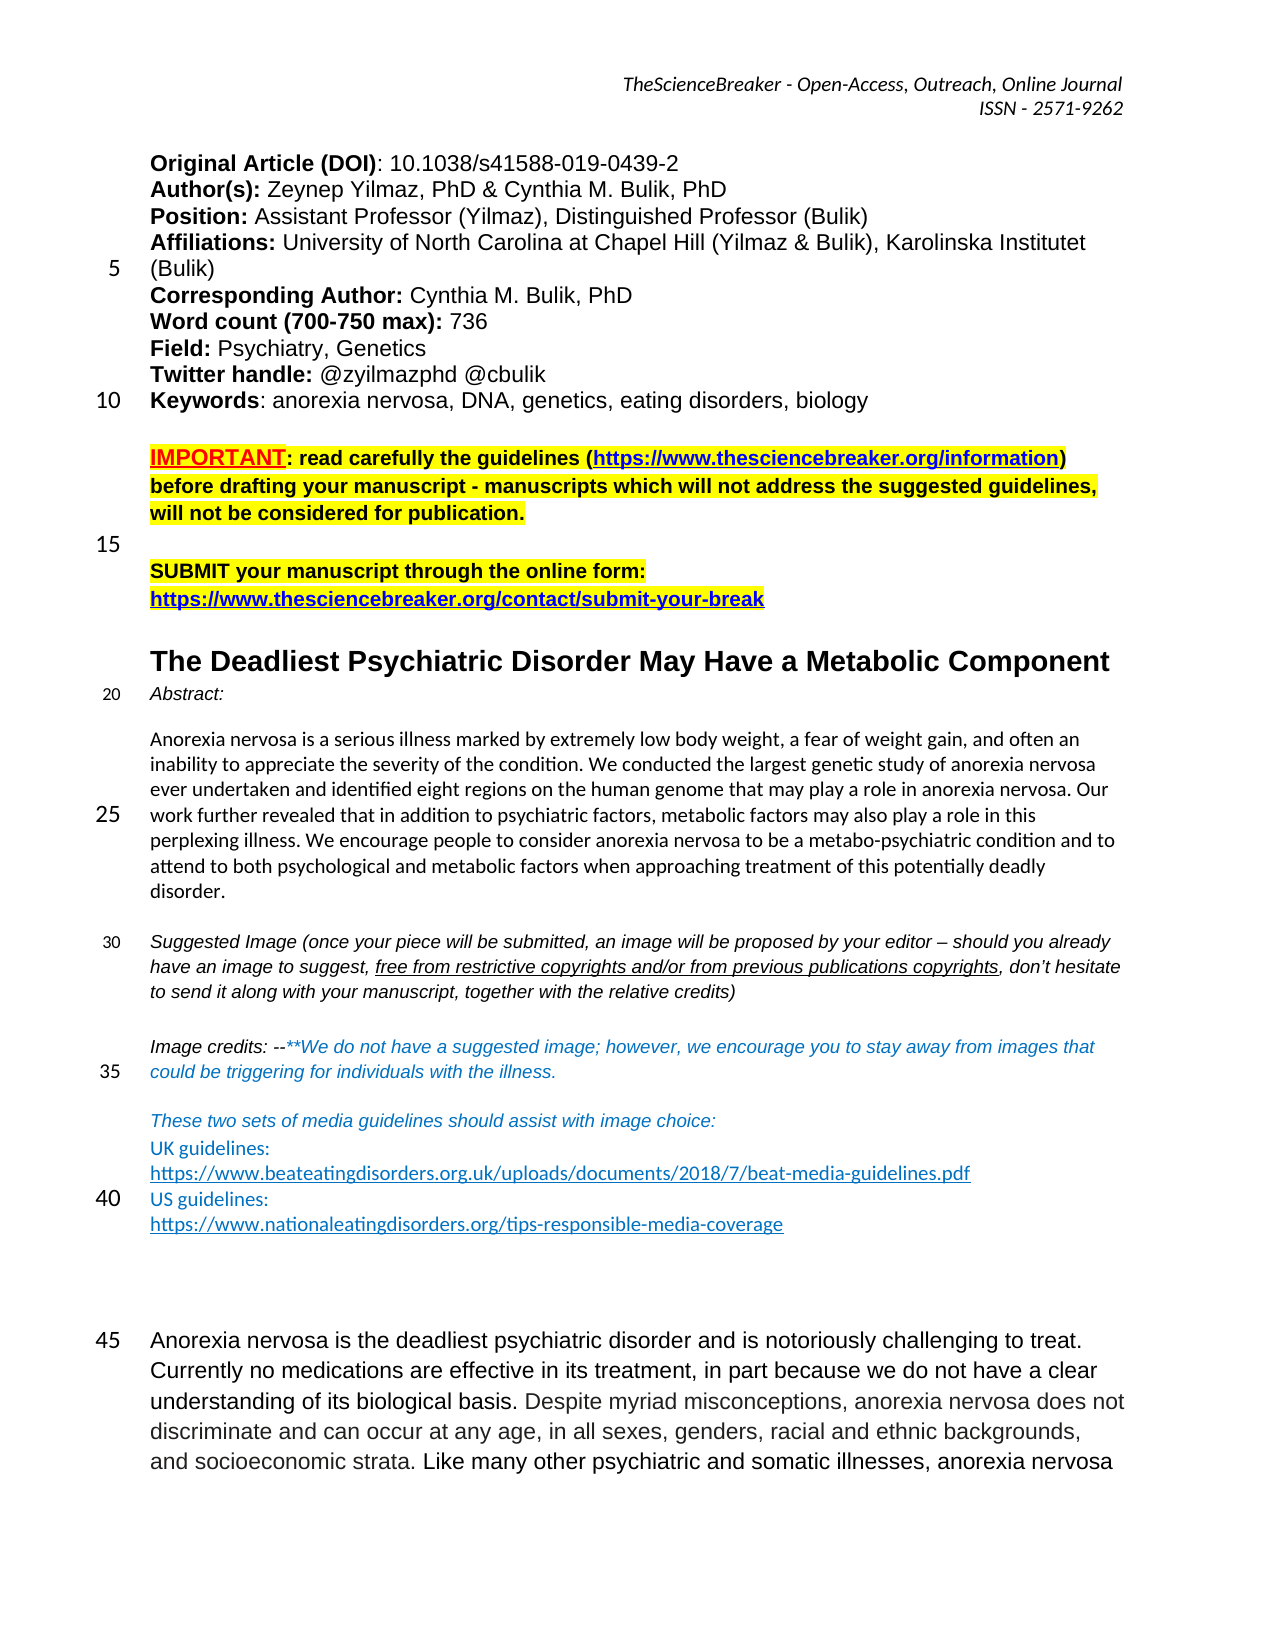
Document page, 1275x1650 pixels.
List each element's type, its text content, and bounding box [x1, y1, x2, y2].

text SUBMIT your manuscript through the online form: https://www.thesciencebreaker.org/contact/submit-your-break [150, 559, 1125, 610]
text Abstract: [150, 683, 1125, 704]
text Corresponding Author: Cynthia M. Bulik, PhD [150, 282, 1125, 308]
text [150, 1327, 1125, 1474]
text Keywords: anorexia nervosa, DNA, genetics, eating disorders, biology [150, 387, 1125, 413]
text Anorexia nervosa is a serious illness marked by extremely low body weight, a fear of weight gain, and often an inability to appreciate the severity of the condition. We conducted the largest genetic study of anorexia nervosa ever undertaken and identified eight regions on the human genome that may play a role in anorexia nervosa. Our work further revealed that in addition to psychiatric factors, metabolic factors may also play a role in this perplexing illness. We encourage people to consider anorexia nervosa to be a metabo-psychiatric condition and to attend to both psychological and metabolic factors when approaching treatment of this potentially deadly disorder. [150, 726, 1125, 904]
text Suggested Image (once your piece will be submitted, an image will be proposed by your editor – should you already have an image to suggest, free from restrictive copyrights and/or from previous publications copyrights, don’t hesitate to send it along with your manuscript, together with the relative credits) [150, 931, 1125, 1002]
text https://www.nationaleatingdisorders.org/tips-responsible-media-coverage [150, 1211, 1125, 1237]
text Author(s): Zeynep Yilmaz, PhD & Cynthia M. Bulik, PhD [150, 176, 1125, 203]
text Field: Psychiatry, Genetics [150, 334, 1125, 361]
text Word count (700-750 max): 736 [150, 308, 1125, 334]
text US guidelines: [150, 1186, 1125, 1211]
text Twitter handle: @zyilmazphd @cbulik [150, 361, 1125, 387]
text Original Article (DOI): 10.1038/s41588-019-0439-2 [150, 150, 1125, 176]
text https://www.beateatingdisorders.org.uk/uploads/documents/2018/7/beat-media-guidelines.pdf [150, 1160, 1125, 1186]
text Affiliations: University of North Carolina at Chapel Hill (Yilmaz & Bulik), Karolinska Institutet (Bulik) [150, 229, 1125, 282]
text Position: Assistant Professor (Yilmaz), Distinguished Professor (Bulik) [150, 203, 1125, 229]
text Image credits: --**We do not have a suggested image; however, we encourage you to stay away from images that could be triggering for individuals with the illness. [150, 1036, 1125, 1082]
text UK guidelines: [150, 1135, 1125, 1160]
text The Deadliest Psychiatric Disorder May Have a Metabolic Component [150, 644, 1125, 678]
text These two sets of media guidelines should assist with image choice: [150, 1110, 1125, 1132]
text IMPORTANT: read carefully the guidelines (https://www.thesciencebreaker.org/information) before drafting your manuscript - manuscripts which will not address the suggested guidelines, will not be considered for publication. [150, 444, 1125, 525]
